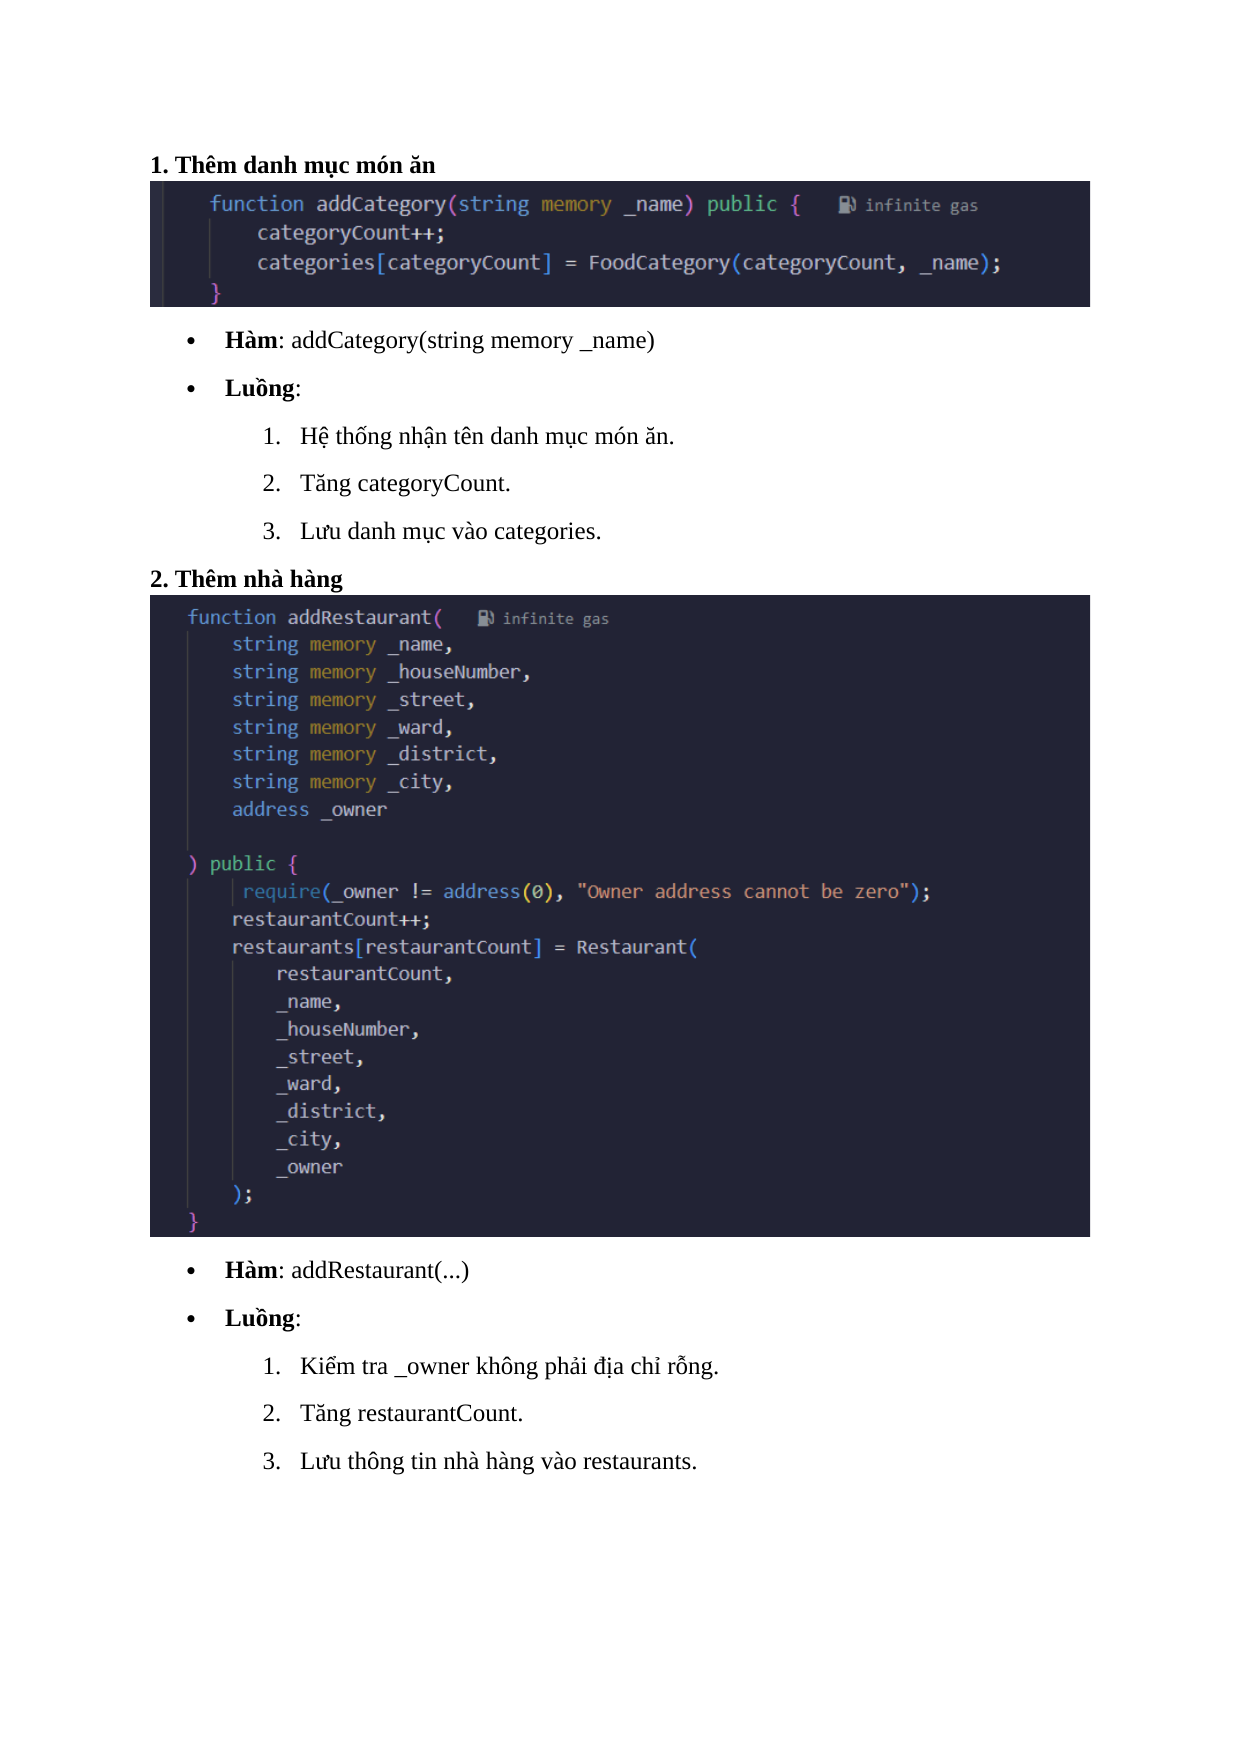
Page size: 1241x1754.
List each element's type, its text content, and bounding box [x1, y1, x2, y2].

list Lưu thông tin nhà hàng vào restaurants. [262, 1446, 1090, 1475]
text 1. Thêm danh mục món ăn [150, 150, 1090, 181]
list Tăng categoryCount. [262, 468, 1090, 497]
list Luồng: [187, 1303, 1090, 1332]
list Hệ thống nhận tên danh mục món ăn. [262, 421, 1090, 449]
text 2. Thêm nhà hàng [150, 564, 1090, 595]
list Lưu danh mục vào categories. [262, 516, 1090, 545]
list Luồng: [187, 373, 1090, 402]
picture [150, 595, 1091, 1237]
picture [150, 181, 1091, 307]
list Hàm: addCategory(string memory _name) [187, 325, 1090, 354]
list Tăng restaurantCount. [262, 1398, 1090, 1427]
list Hàm: addRestaurant(...) [187, 1255, 1090, 1284]
list Kiểm tra _owner không phải địa chỉ rỗng. [262, 1351, 1090, 1379]
